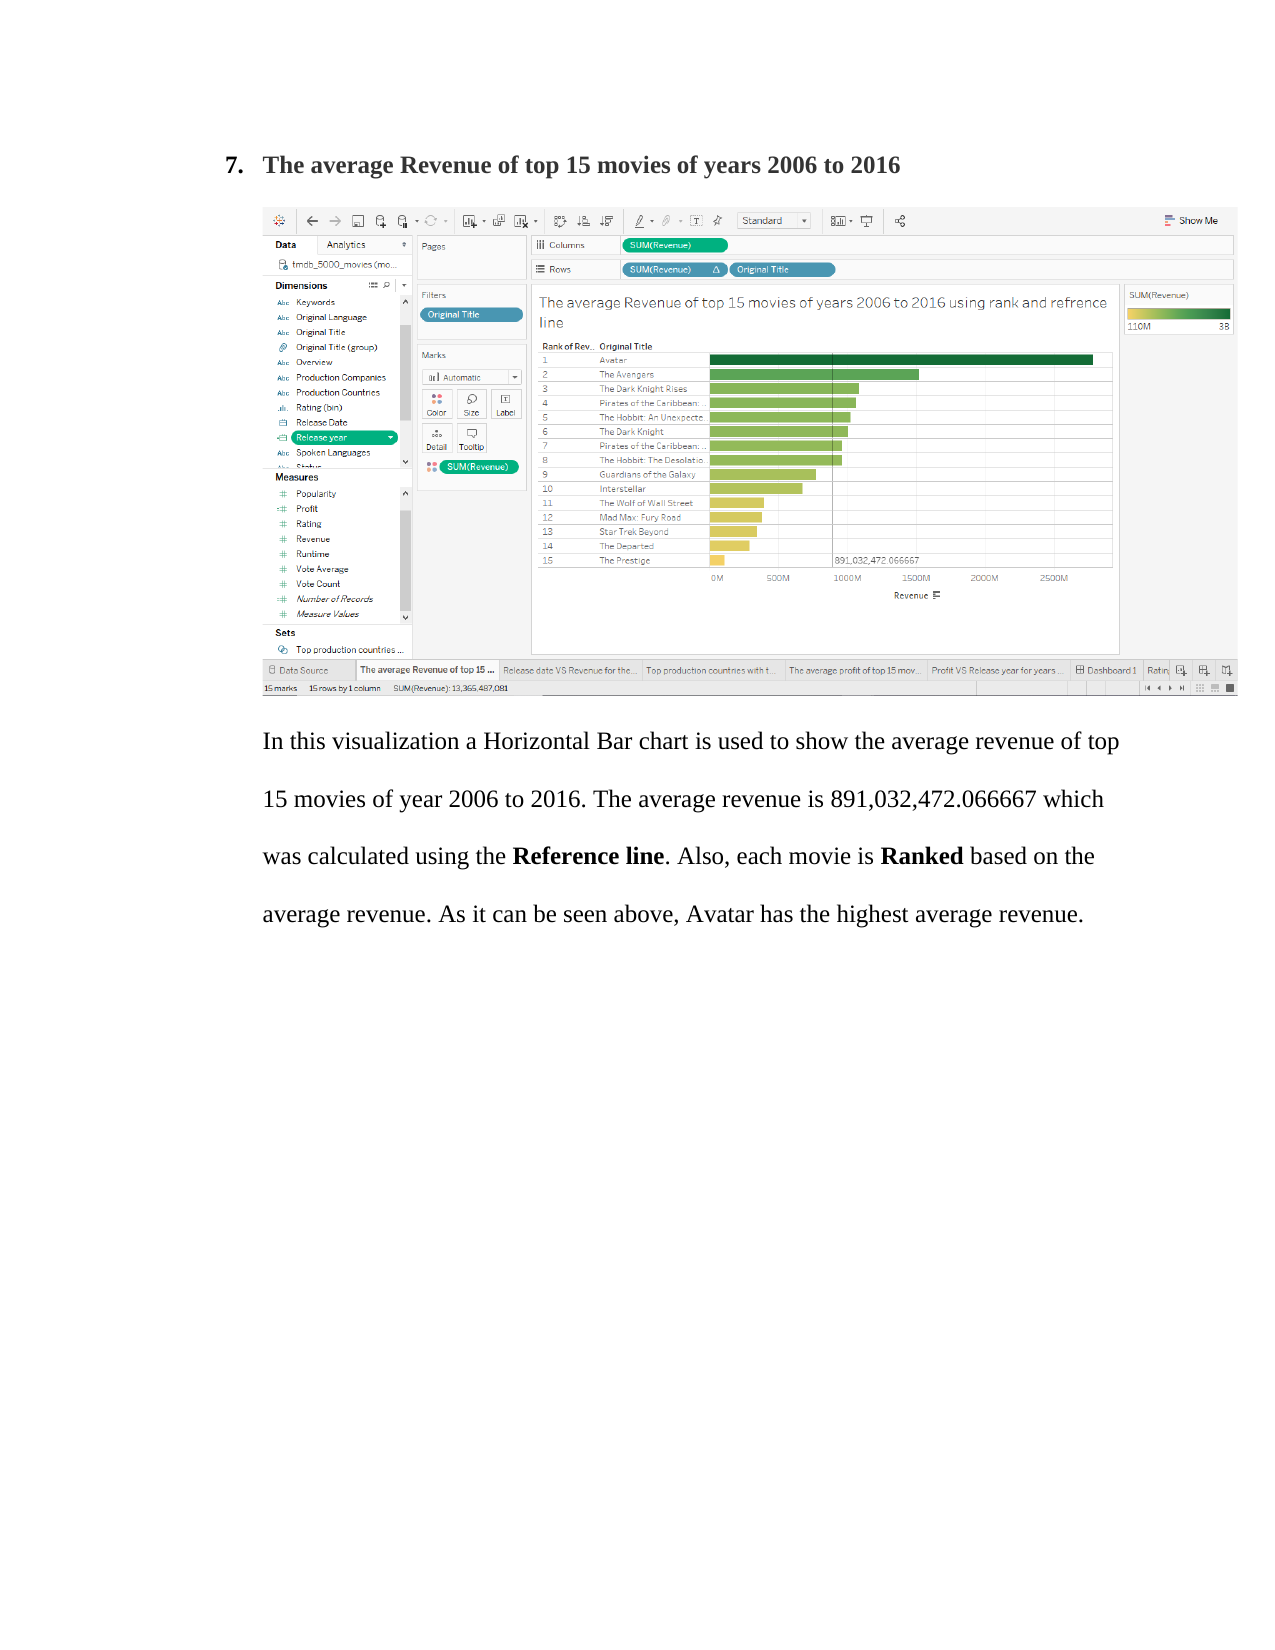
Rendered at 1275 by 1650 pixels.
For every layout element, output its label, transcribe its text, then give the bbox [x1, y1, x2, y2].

picture [262, 207, 1238, 696]
text In this visualization a Horizontal Bar chart is used to show the average revenue of top 15 movies of year 2006 to 2016. The average revenue is 891,032,472.066667 which was calculated using the Reference line. Also, each movie is Ranked based on the average revenue. As it can be seen above, Avatar has the highest average revenue. [262, 726, 1125, 927]
list The average Revenue of top 15 movies of years 2006 to 2016 [225, 150, 1125, 179]
